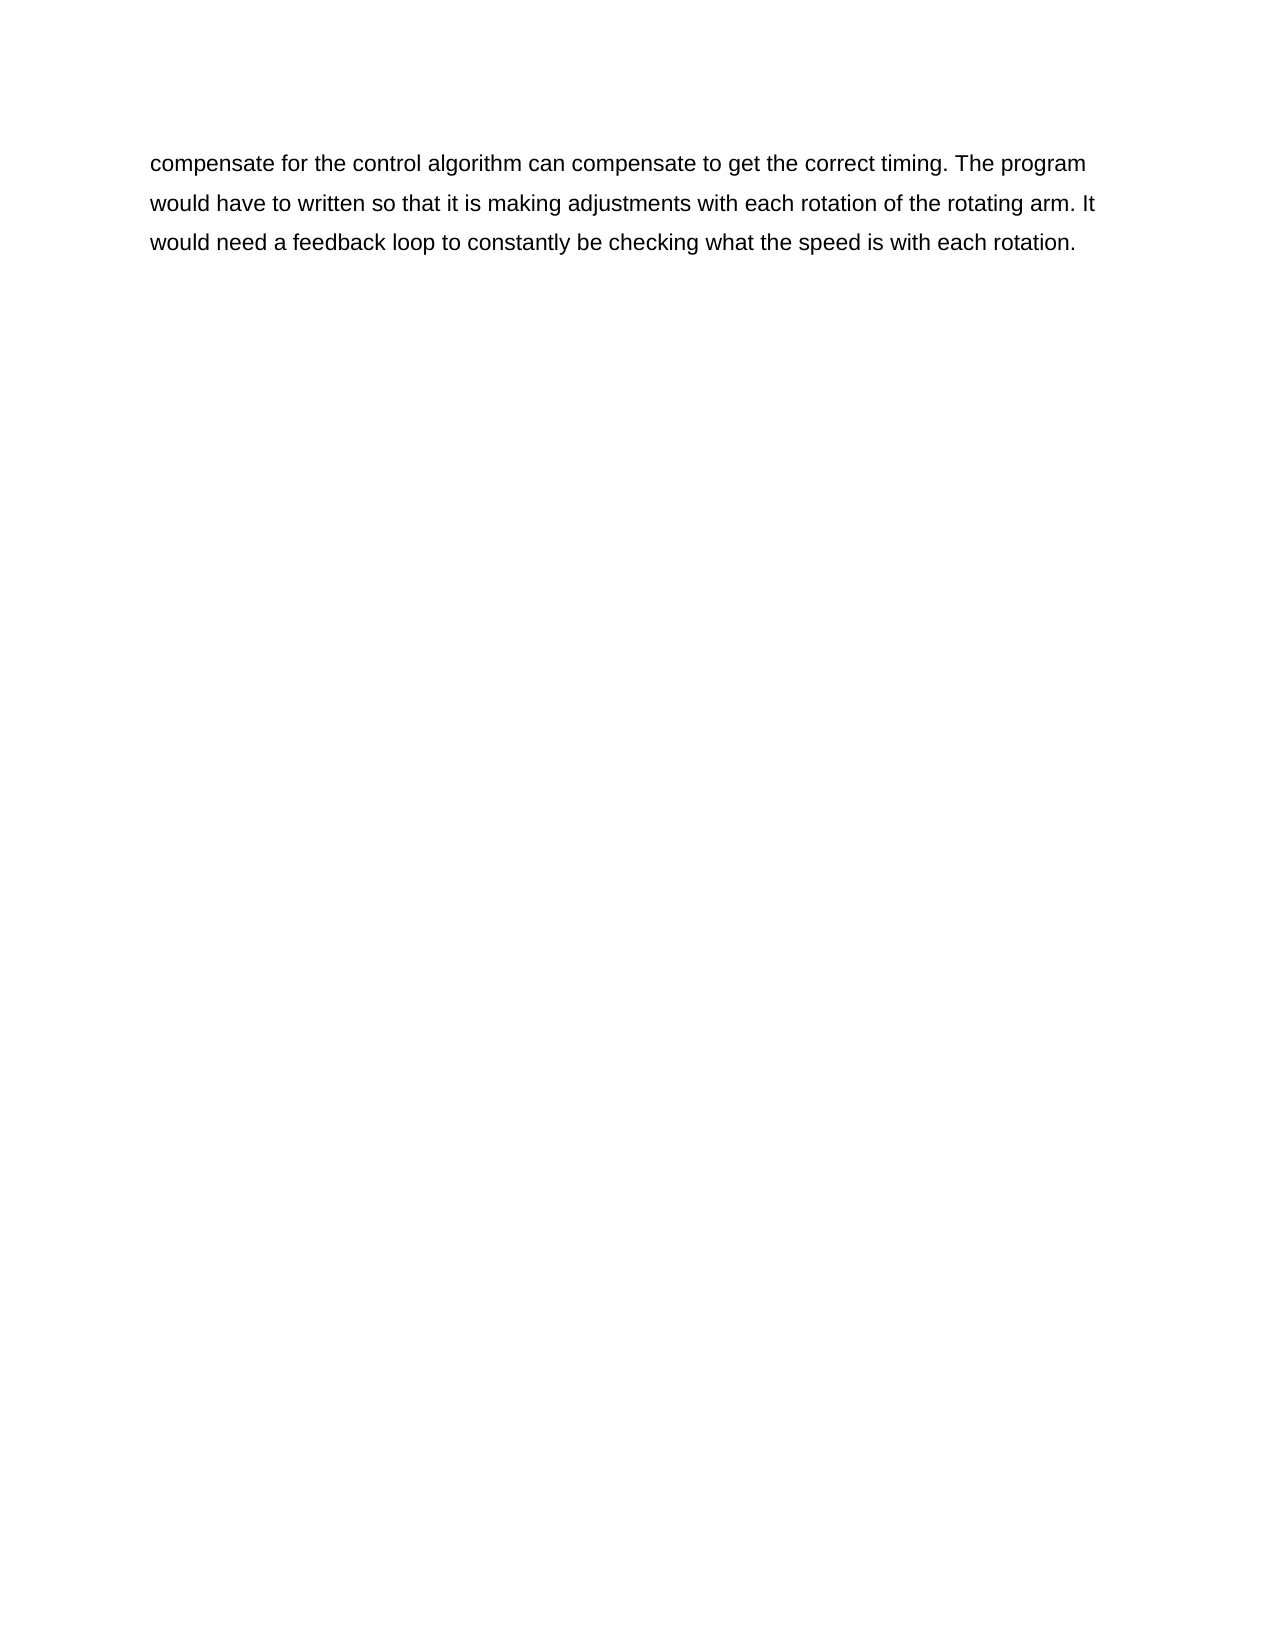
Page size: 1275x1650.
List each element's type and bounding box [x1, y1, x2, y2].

text [150, 150, 1125, 255]
